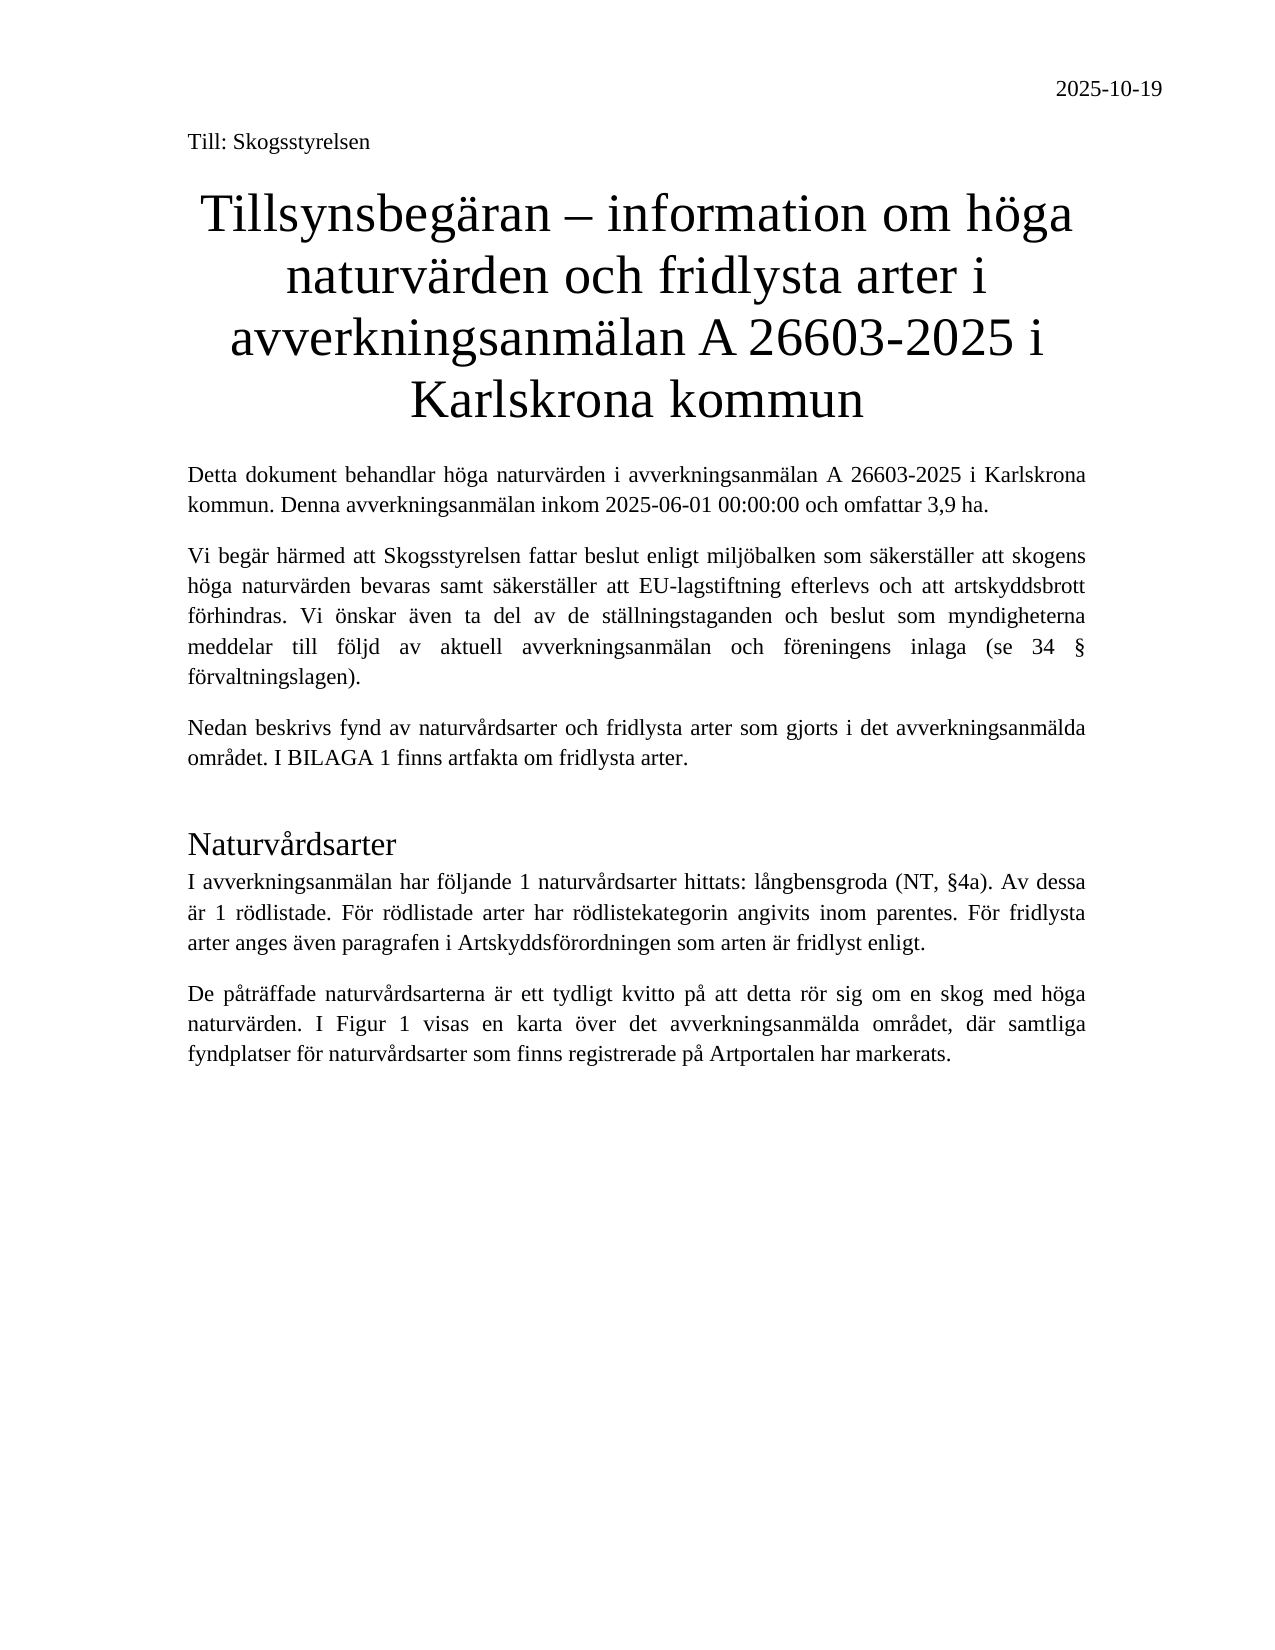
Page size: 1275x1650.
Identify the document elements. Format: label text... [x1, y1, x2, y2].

text Detta dokument behandlar höga naturvärden i avverkningsanmälan A 26603-2025 i Karlskrona kommun. Denna avverkningsanmälan inkom 2025-06-01 00:00:00 och omfattar 3,9 ha. [187, 461, 1087, 517]
text Vi begär härmed att Skogsstyrelsen fattar beslut enligt miljöbalken som säkerställer att skogens höga naturvärden bevaras samt säkerställer att EU-lagstiftning efterlevs och att artskyddsbrott förhindras. Vi önskar även ta del av de ställningstaganden och beslut som myndigheterna meddelar till följd av aktuell avverkningsanmälan och föreningens inlaga (se 34 § förvaltningslagen). [187, 542, 1087, 689]
text De påträffade naturvårdsarterna är ett tydligt kvitto på att detta rör sig om en skog med höga naturvärden. I Figur 1 visas en karta över det avverkningsanmälda området, där samtliga fyndplatser för naturvårdsarter som finns registrerade på Artportalen har markerats. [187, 980, 1087, 1067]
text I avverkningsanmälan har följande 1 naturvårdsarter hittats: långbensgroda (NT, §4a). Av dessa är 1 rödlistade. För rödlistade arter har rödlistekategorin angivits inom parentes. För fridlysta arter anges även paragrafen i Artskyddsförordningen som arten är fridlyst enligt. [187, 868, 1087, 955]
text Nedan beskrivs fynd av naturvårdsarter och fridlysta arter som gjorts i det avverkningsanmälda området. I BILAGA 1 finns artfakta om fridlysta arter. [187, 714, 1087, 771]
subtitle Naturvårdsarter [187, 824, 1087, 863]
title Tillsynsbegäran – information om höga naturvärden och fridlysta arter i avverkningsanmälan A 26603-2025 i Karlskrona kommun [187, 180, 1087, 429]
